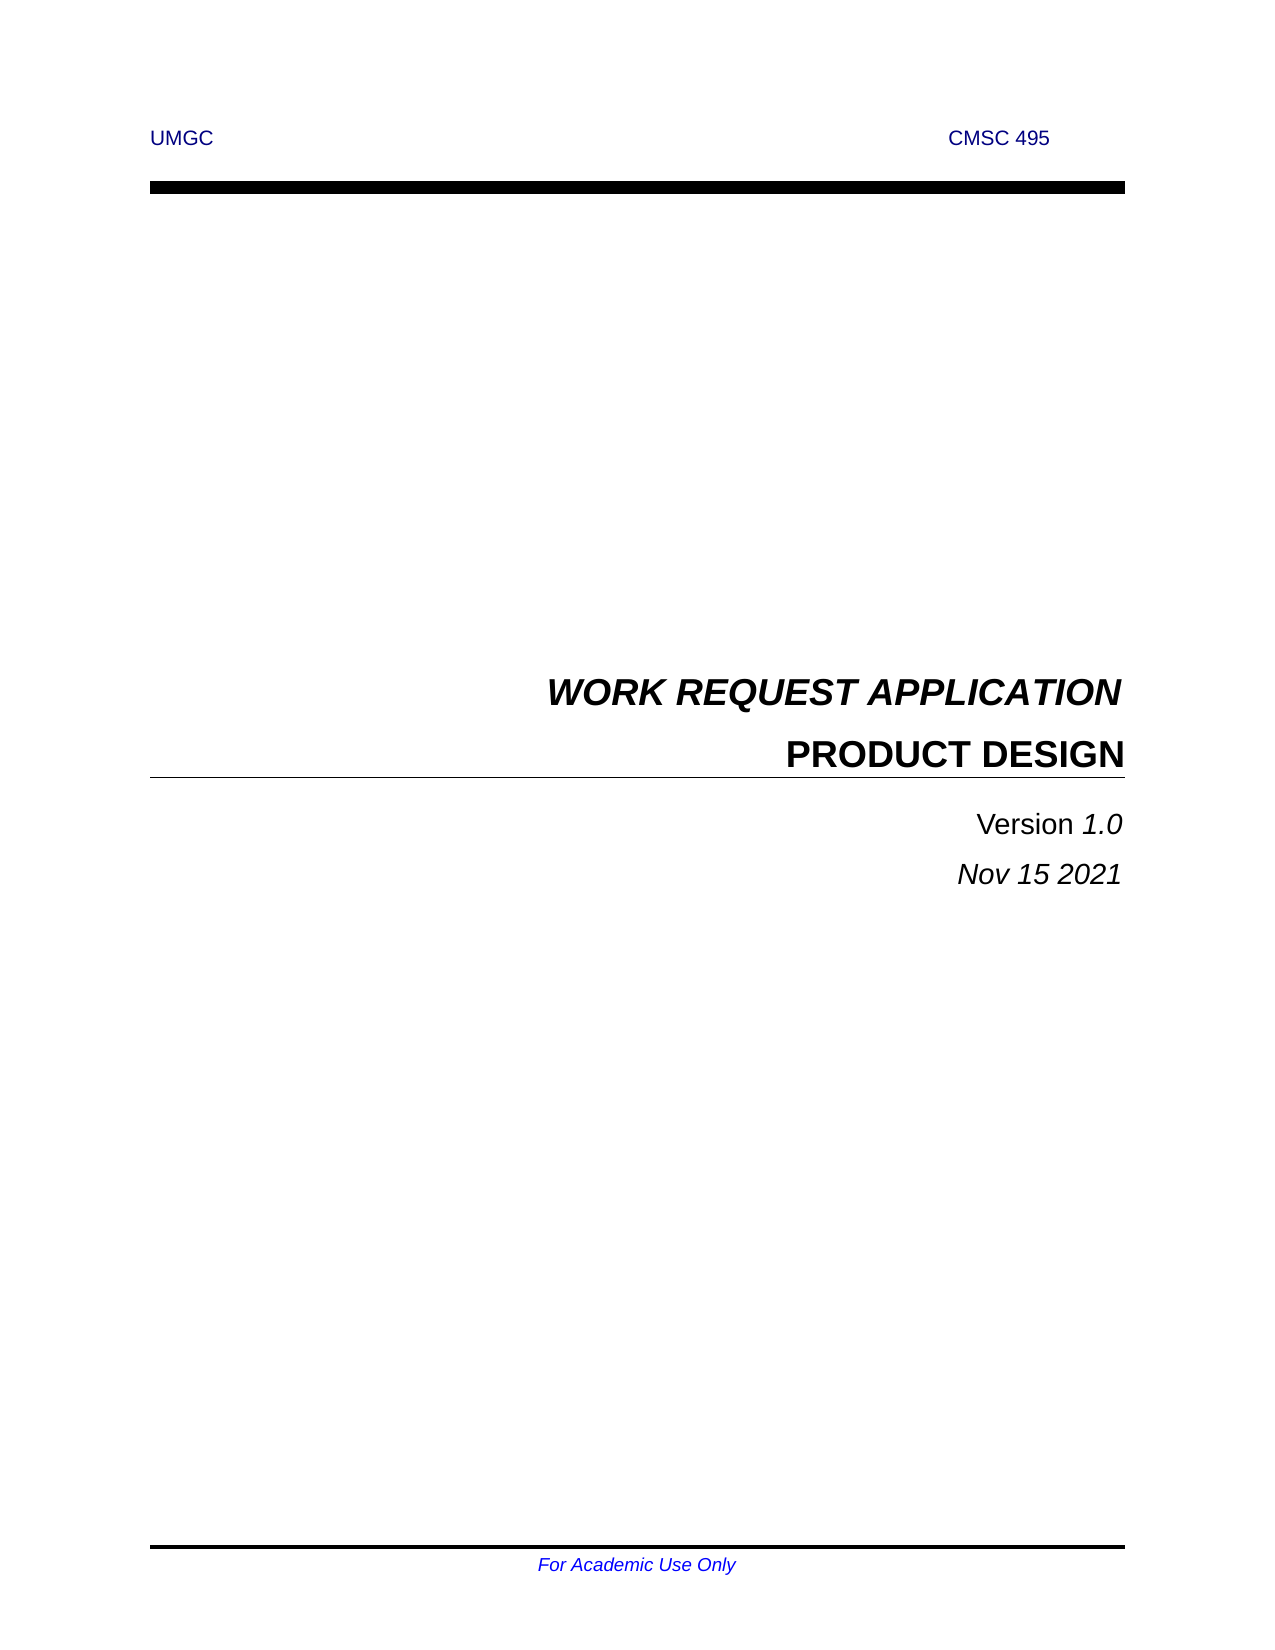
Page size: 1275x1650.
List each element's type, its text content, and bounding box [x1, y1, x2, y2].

subtitle Version 1.0 [150, 791, 1125, 841]
title Work Request Application [150, 670, 1125, 713]
subtitle Nov 15 2021 [150, 841, 1125, 891]
title Product Design Specification [150, 732, 1125, 777]
